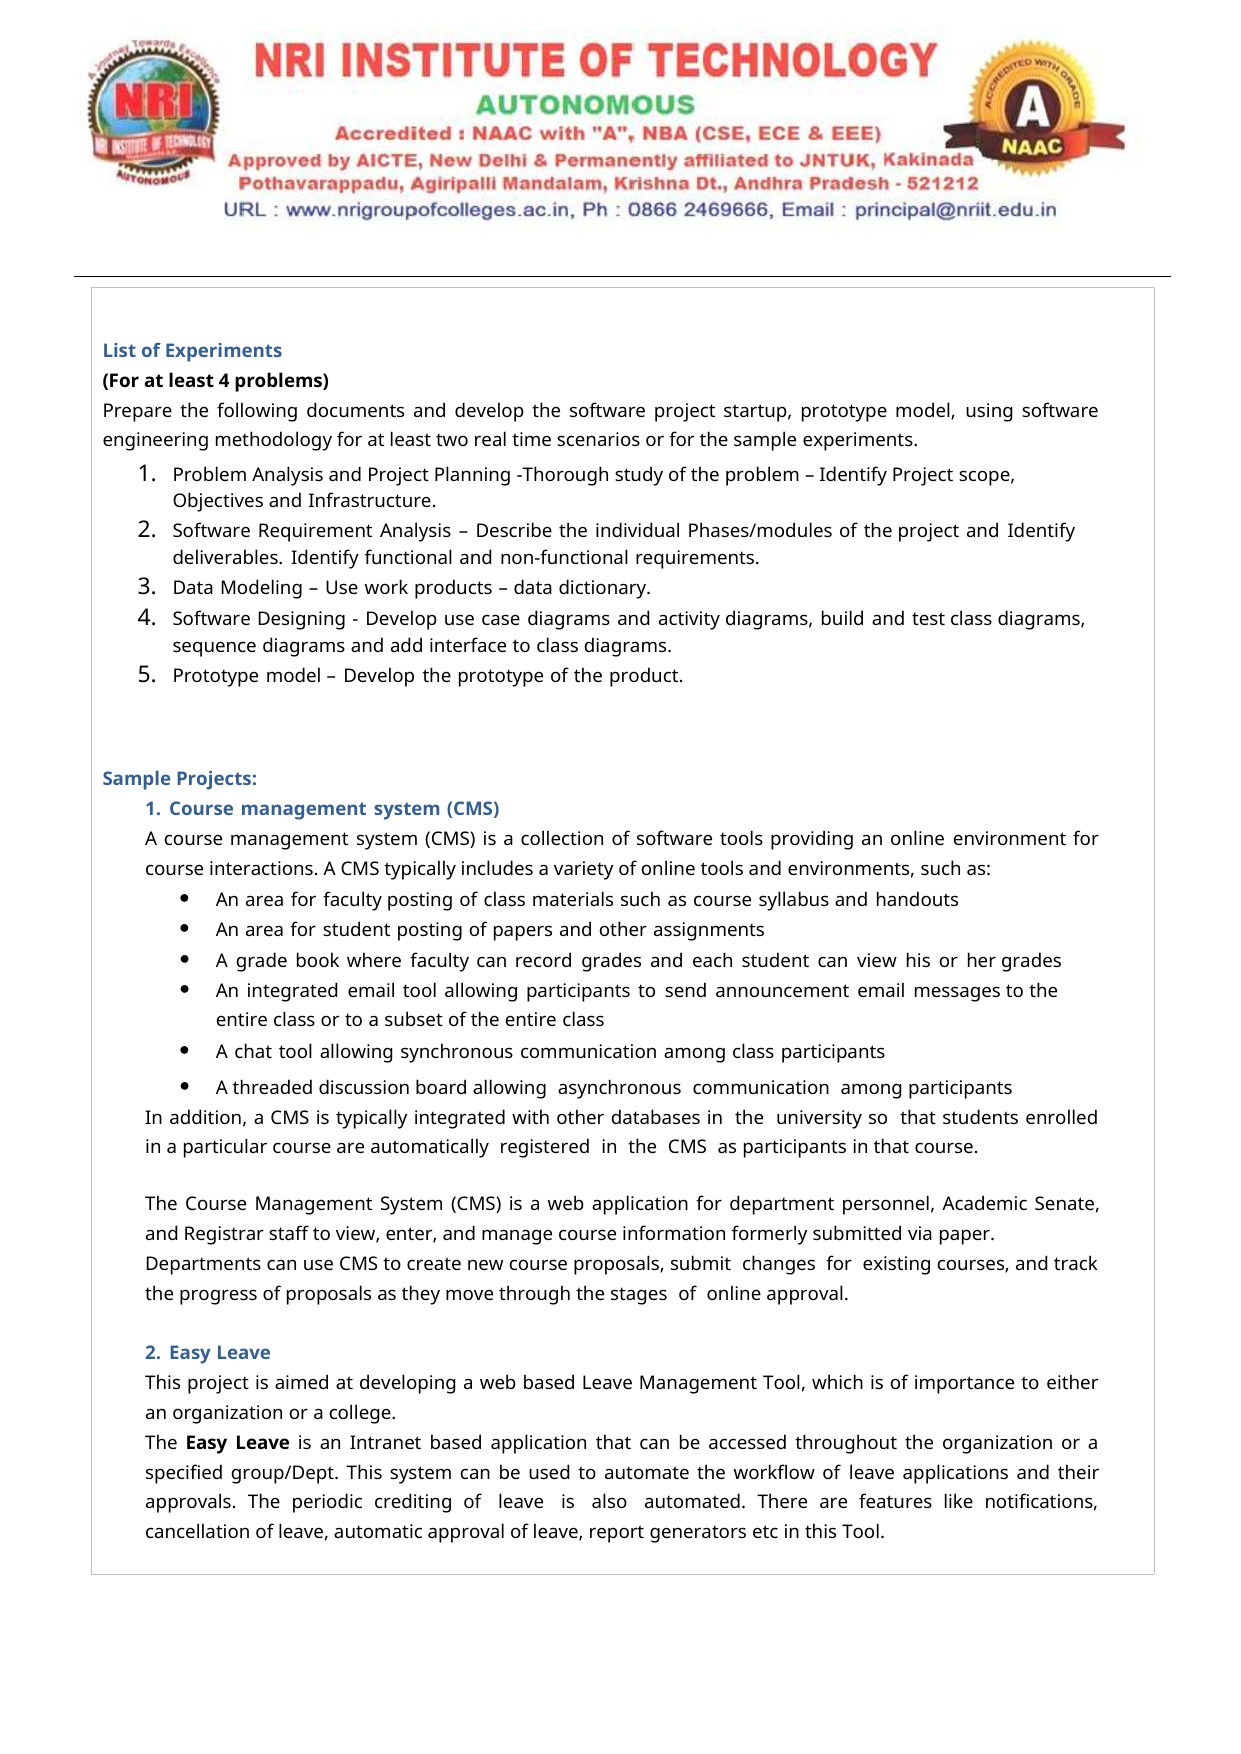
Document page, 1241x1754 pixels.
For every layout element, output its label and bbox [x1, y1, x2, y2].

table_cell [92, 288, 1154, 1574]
picture [69, 26, 1149, 235]
